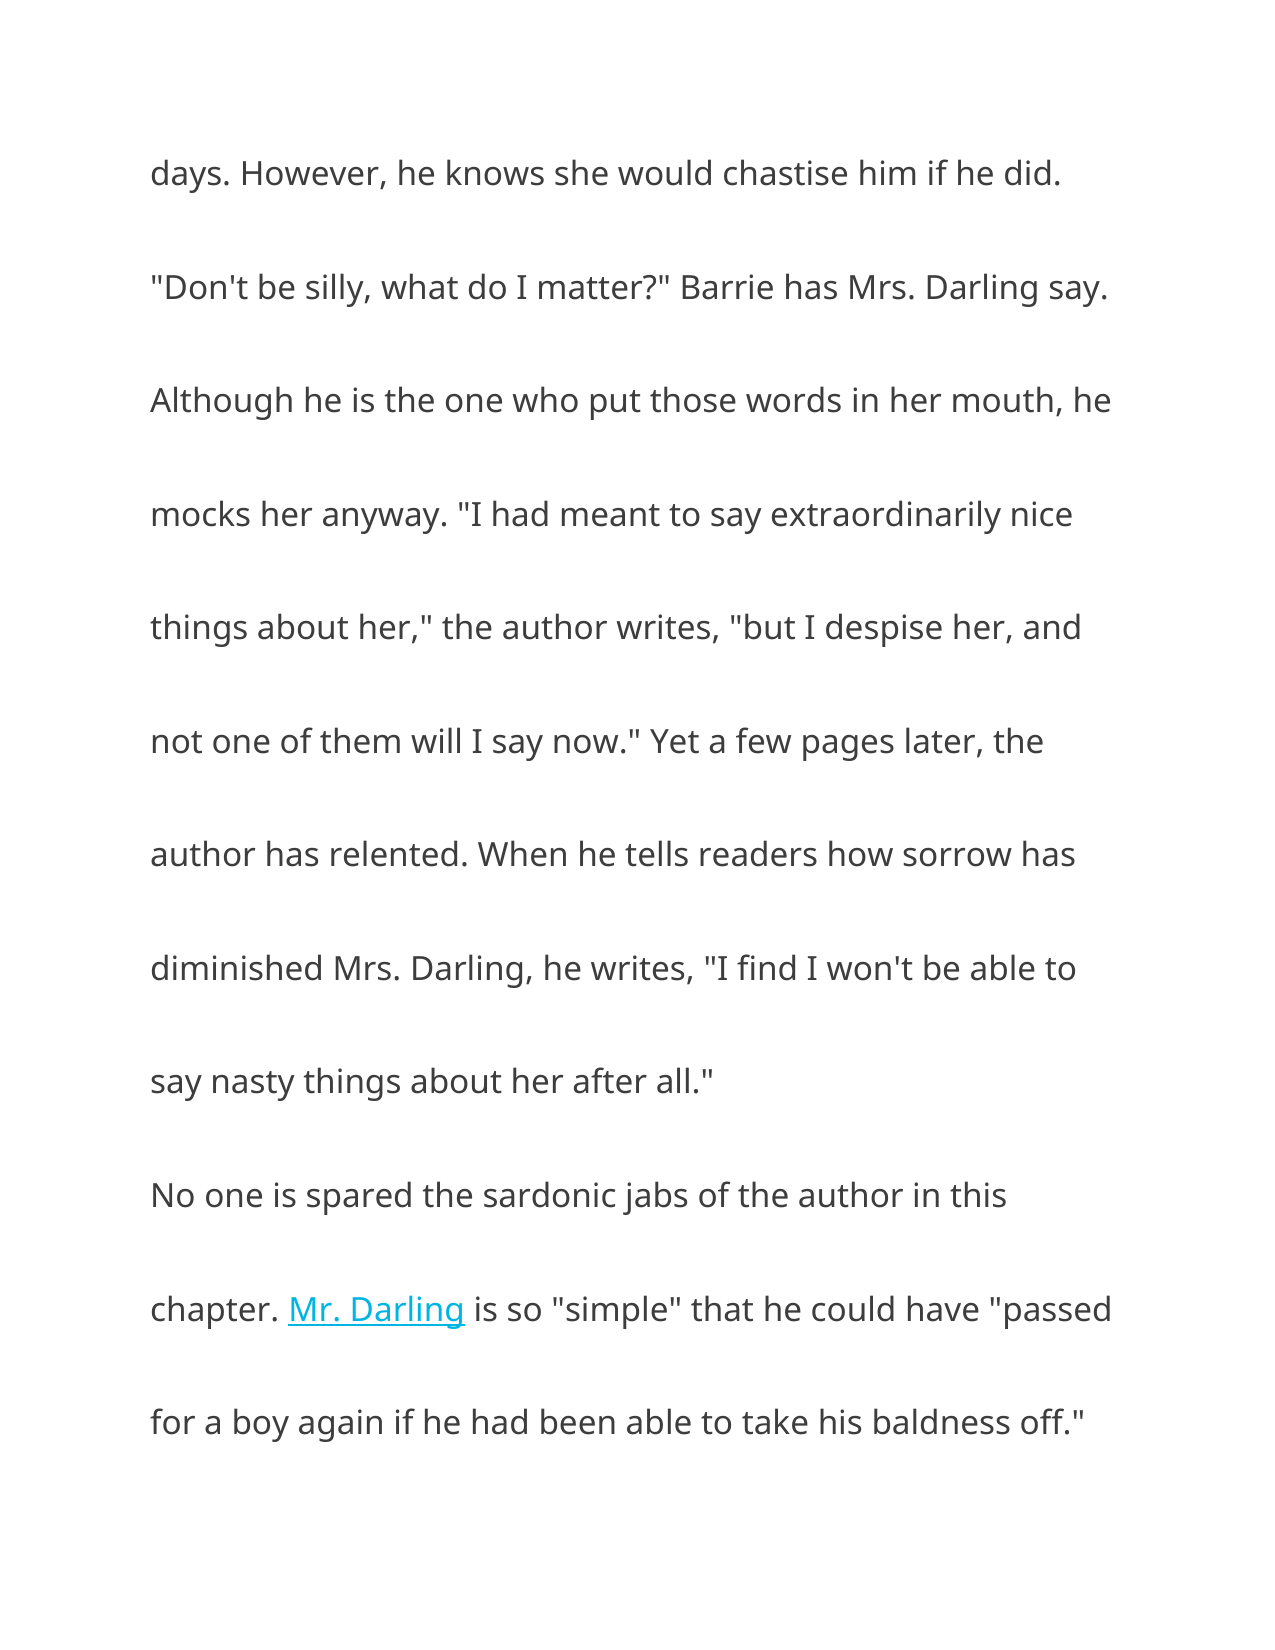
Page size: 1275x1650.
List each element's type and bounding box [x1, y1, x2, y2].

text [150, 150, 1125, 1104]
text [150, 1172, 1125, 1444]
